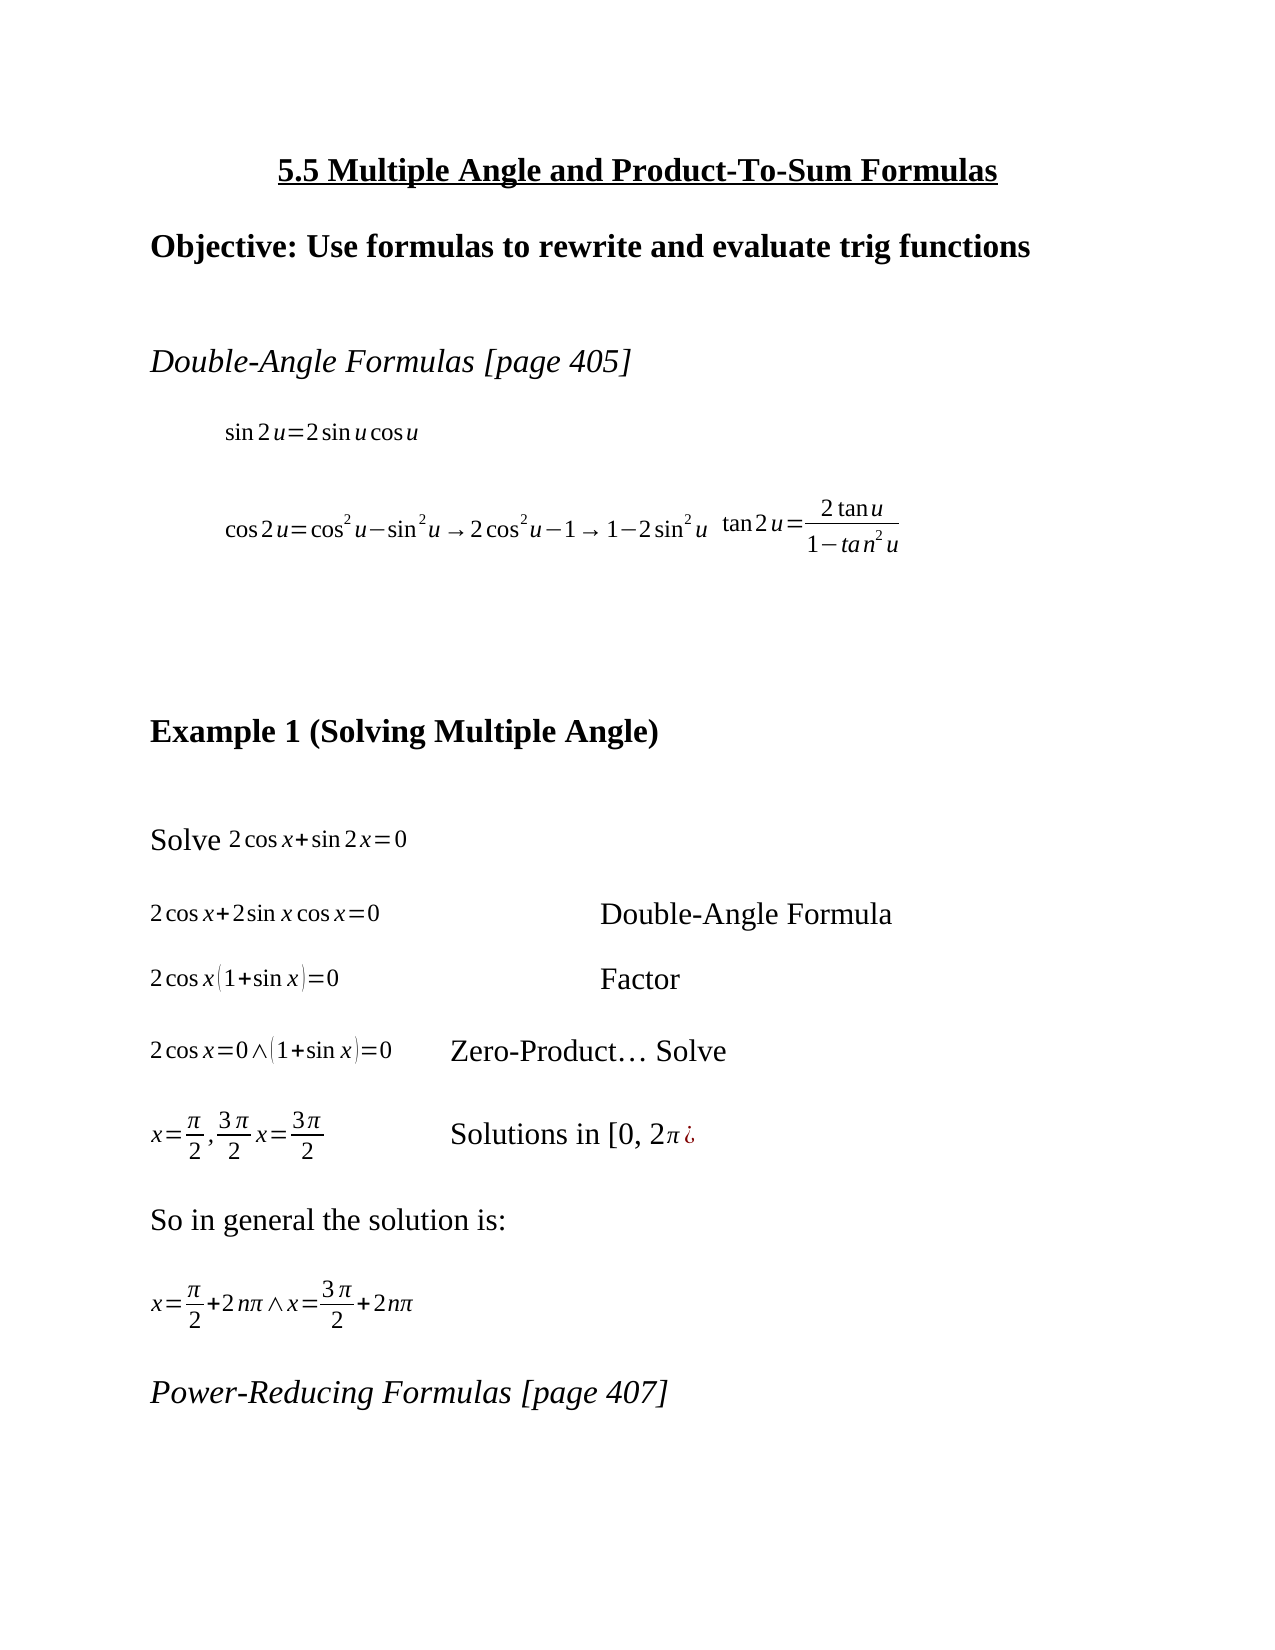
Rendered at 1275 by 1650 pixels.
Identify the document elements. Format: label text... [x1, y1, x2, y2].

text 5.5 Multiple Angle and Product-To-Sum Formulas [150, 150, 1125, 188]
text Example 1 (Solving Multiple Angle) [150, 711, 1125, 749]
text Double-Angle Formula [150, 895, 1125, 931]
text Factor [150, 960, 1125, 996]
text Solutions in [0, 2 [150, 1106, 1125, 1165]
text Double-Angle Formulas [page 405] [150, 342, 1125, 380]
text So in general the solution is: [150, 1201, 1125, 1237]
text Solve [150, 821, 1125, 857]
text Zero-Product… Solve [150, 1032, 1125, 1068]
text Power-Reducing Formulas [page 407] [150, 1373, 1125, 1411]
text Objective: Use formulas to rewrite and evaluate trig functions [150, 227, 1125, 265]
